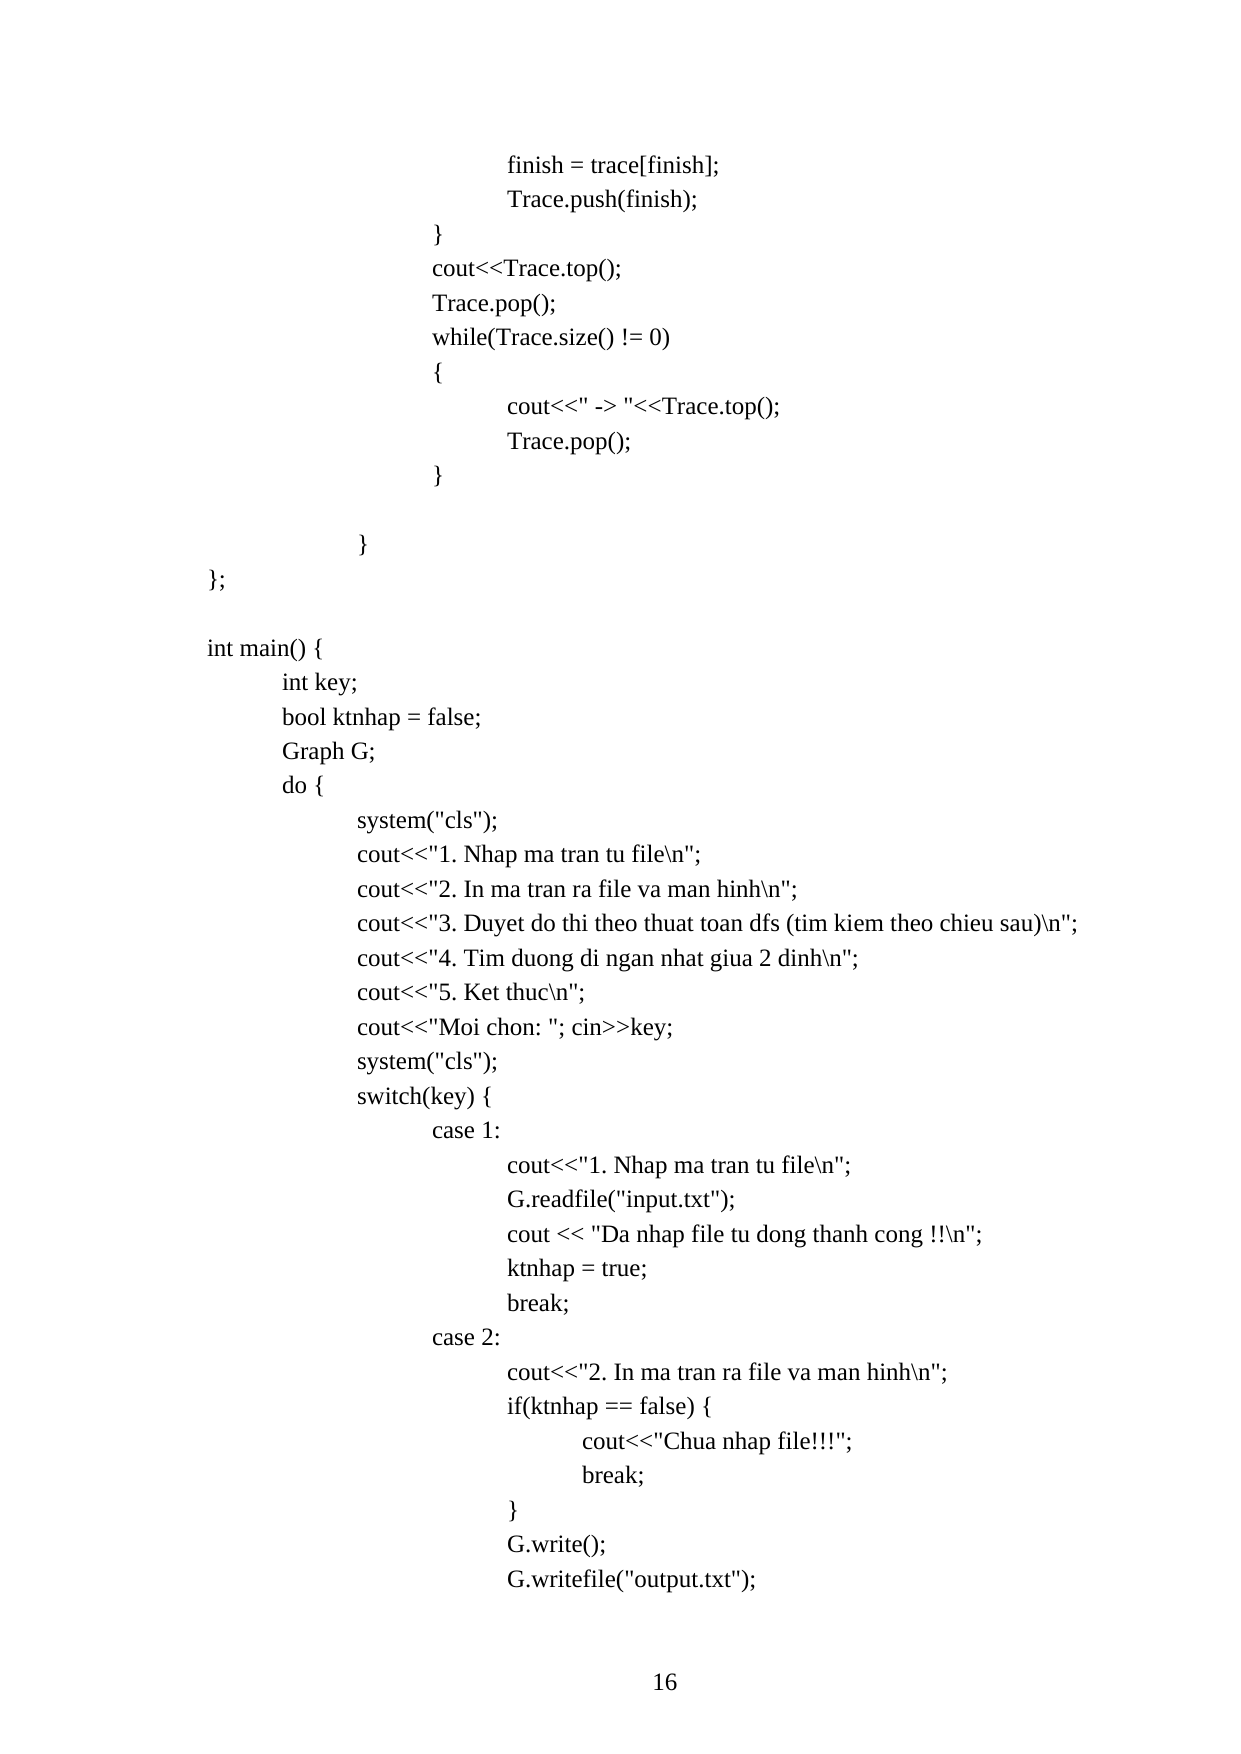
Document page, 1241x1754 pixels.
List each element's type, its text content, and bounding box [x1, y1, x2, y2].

text do { [207, 771, 1122, 799]
text cout << "Da nhap file tu dong thanh cong !!\n"; [207, 1219, 1122, 1248]
text } [207, 219, 1122, 248]
text case 1: [207, 1115, 1122, 1144]
text system("cls"); [207, 805, 1122, 834]
text system("cls"); [207, 1046, 1122, 1075]
text cout<<"3. Duyet do thi theo thuat toan dfs (tim kiem theo chieu sau)\n"; [207, 908, 1122, 937]
text cout<<"Chua nhap file!!!"; [207, 1426, 1122, 1454]
text G.writefile("output.txt"); [207, 1564, 1122, 1592]
text cout<<Trace.top(); [207, 253, 1122, 282]
text ktnhap = true; [207, 1253, 1122, 1282]
text if(ktnhap == false) { [207, 1391, 1122, 1420]
text } [207, 1495, 1122, 1523]
text cout<<"Moi chon: "; cin>>key; [207, 1012, 1122, 1041]
text cout<<"5. Ket thuc\n"; [207, 977, 1122, 1006]
text { [207, 357, 1122, 386]
text cout<<"2. In ma tran ra file va man hinh\n"; [207, 1357, 1122, 1386]
text G.readfile("input.txt"); [207, 1184, 1122, 1213]
text cout<<"4. Tim duong di ngan nhat giua 2 dinh\n"; [207, 943, 1122, 972]
text finish = trace[finish]; [207, 150, 1122, 179]
text break; [207, 1460, 1122, 1489]
text }; [207, 564, 1122, 592]
text Graph G; [207, 736, 1122, 765]
text case 2: [207, 1322, 1122, 1351]
text Trace.push(finish); [207, 184, 1122, 213]
text cout<<"2. In ma tran ra file va man hinh\n"; [207, 874, 1122, 903]
text int key; [207, 667, 1122, 696]
text } [207, 460, 1122, 489]
text Trace.pop(); [207, 288, 1122, 317]
text Trace.pop(); [207, 426, 1122, 454]
text cout<<"1. Nhap ma tran tu file\n"; [207, 1150, 1122, 1179]
text bool ktnhap = false; [207, 702, 1122, 730]
text cout<<" -> "<<Trace.top(); [207, 391, 1122, 420]
text G.write(); [207, 1529, 1122, 1558]
text cout<<"1. Nhap ma tran tu file\n"; [207, 839, 1122, 868]
text int main() { [207, 633, 1122, 661]
text while(Trace.size() != 0) [207, 322, 1122, 351]
text switch(key) { [207, 1081, 1122, 1110]
text } [207, 529, 1122, 558]
text break; [207, 1288, 1122, 1317]
